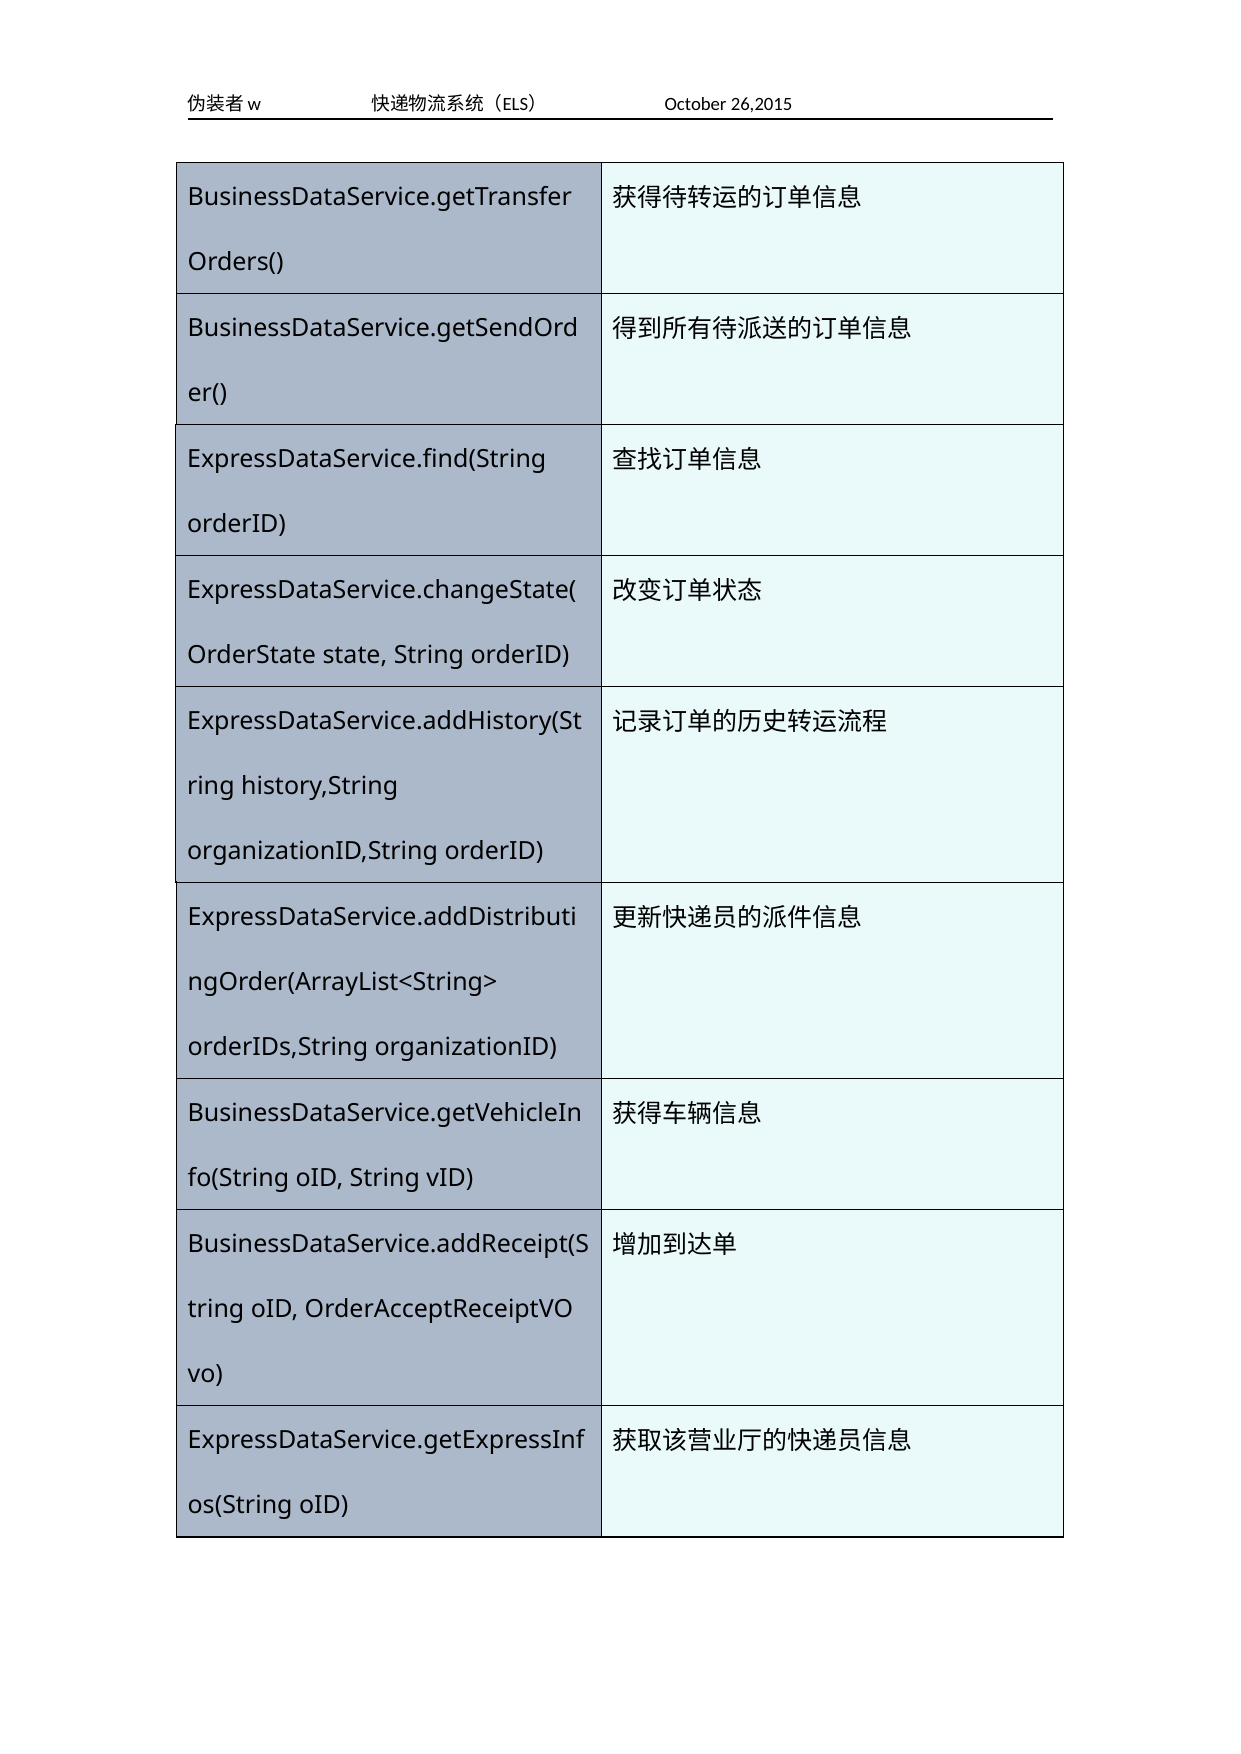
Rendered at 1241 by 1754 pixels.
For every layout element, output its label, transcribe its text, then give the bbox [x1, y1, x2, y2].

table_cell ExpressDataService.find(String orderID) [176, 425, 601, 555]
table_cell ExpressDataService.getExpressInfos(String oID) [177, 1406, 601, 1536]
table_cell 获得待转运的订单信息 [602, 163, 1063, 293]
table_cell ExpressDataService.addDistributingOrder(ArrayList<String> orderIDs,String organizationID) [177, 883, 601, 1078]
table_cell BusinessDataService.getVehicleInfo(String oID, String vID) [177, 1079, 601, 1209]
table_cell 得到所有待派送的订单信息 [602, 294, 1063, 424]
table_cell 记录订单的历史转运流程 [602, 687, 1063, 882]
table_cell BusinessDataService.getSendOrder() [177, 294, 601, 424]
table_cell 改变订单状态 [602, 556, 1063, 686]
table_cell ExpressDataService.changeState(OrderState state, String orderID) [176, 556, 601, 686]
table_cell ExpressDataService.addHistory(String history,String organizationID,String orderID) [176, 687, 601, 882]
table_cell 增加到达单 [602, 1210, 1063, 1405]
table_cell 查找订单信息 [602, 425, 1063, 555]
table_cell 获得车辆信息 [602, 1079, 1063, 1209]
table_cell BusinessDataService.addReceipt(String oID, OrderAcceptReceiptVO vo) [177, 1210, 601, 1405]
table_cell 获取该营业厅的快递员信息 [602, 1406, 1063, 1536]
table_cell BusinessDataService.getTransferOrders() [177, 163, 601, 293]
table_cell 更新快递员的派件信息 [602, 883, 1063, 1078]
